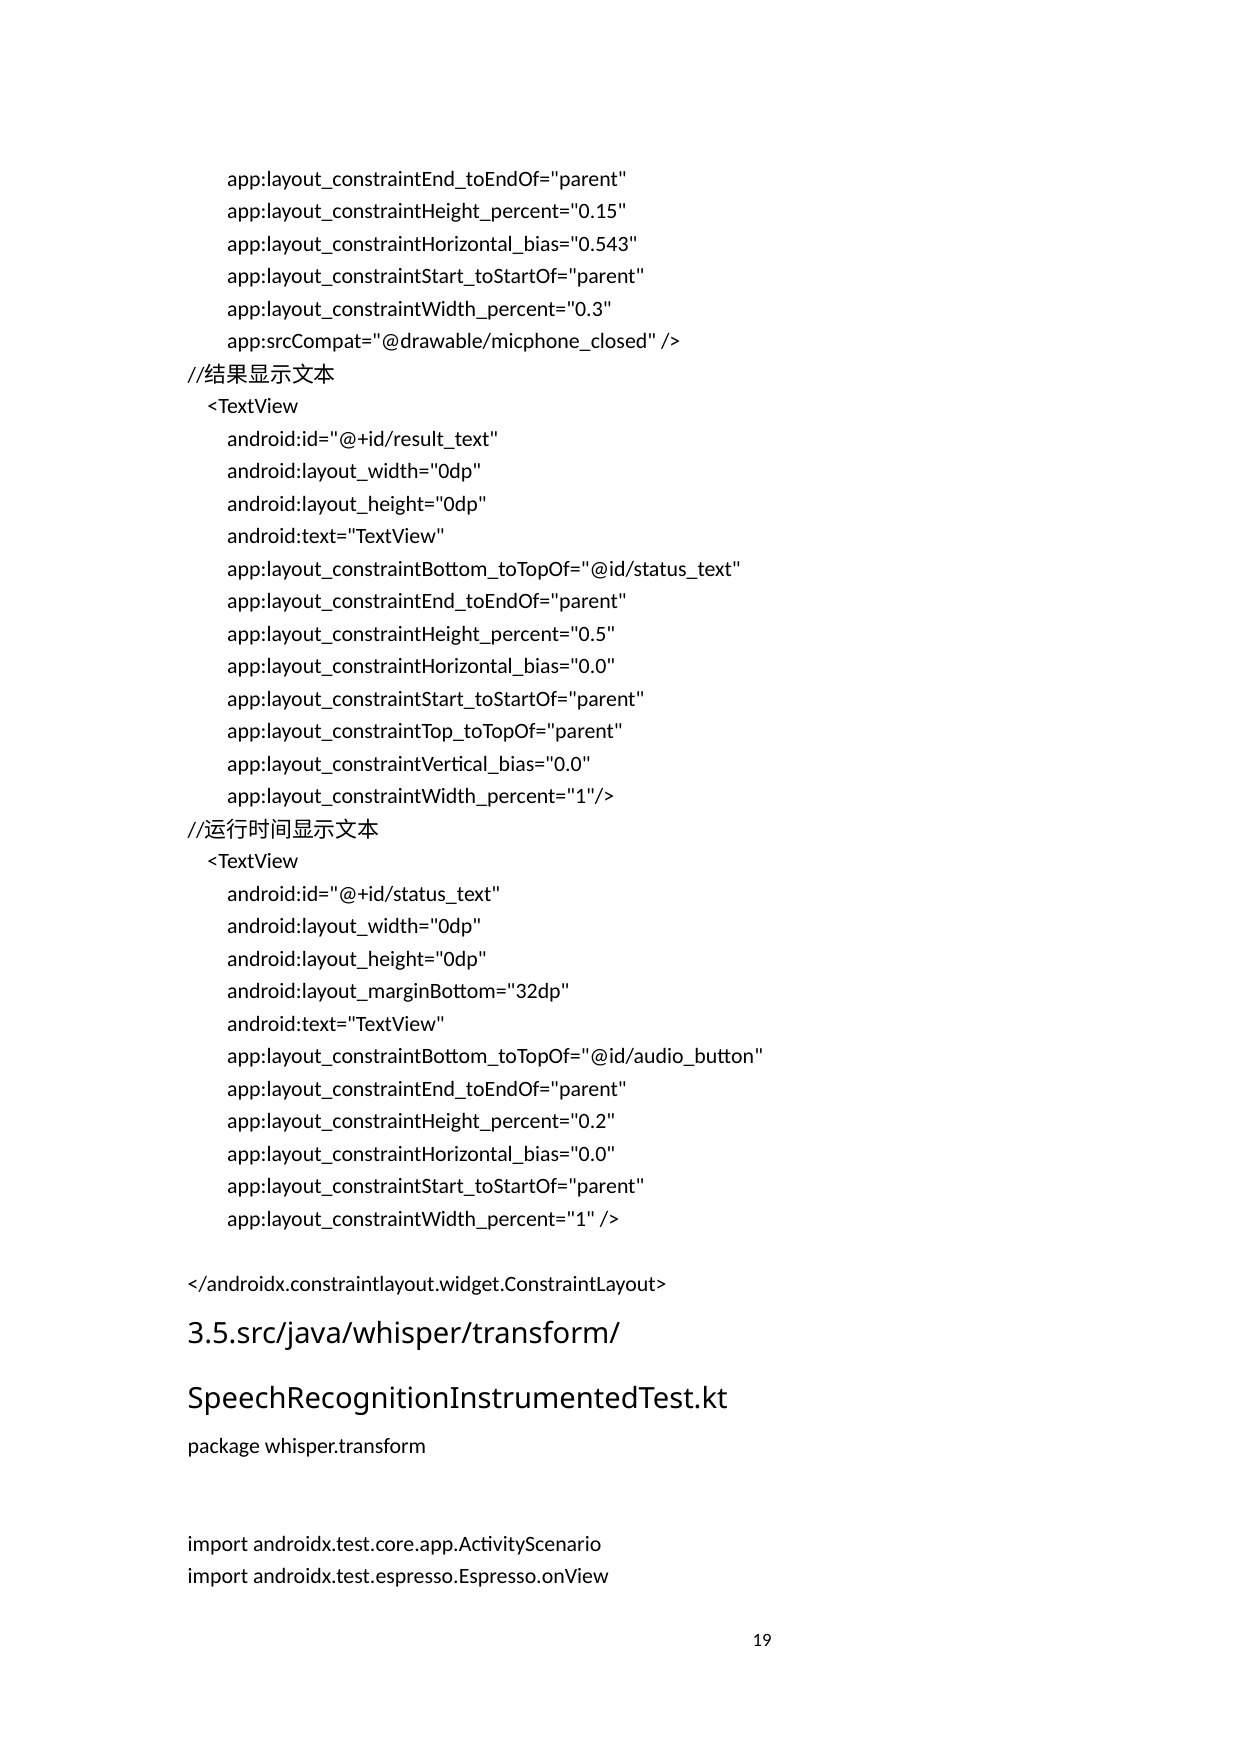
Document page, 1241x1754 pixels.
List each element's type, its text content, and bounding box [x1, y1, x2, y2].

text app:layout_constraintEnd_toEndOf="parent" [187, 1072, 1053, 1104]
text app:layout_constraintStart_toStartOf="parent" [187, 1169, 1053, 1202]
text app:layout_constraintTop_toTopOf="parent" [187, 714, 1053, 747]
text app:layout_constraintHeight_percent="0.2" [187, 1104, 1053, 1137]
text android:layout_height="0dp" [187, 942, 1053, 974]
text android:layout_marginBottom="32dp" [187, 974, 1053, 1007]
text app:layout_constraintWidth_percent="0.3" [187, 292, 1053, 324]
text android:text="TextView" [187, 1007, 1053, 1039]
text app:layout_constraintEnd_toEndOf="parent" [187, 162, 1053, 194]
text app:layout_constraintWidth_percent="1"/> [187, 779, 1053, 812]
text 3.5.src/java/whisper/transform/SpeechRecognitionInstrumentedTest.kt [187, 1299, 1053, 1429]
text android:layout_width="0dp" [187, 454, 1053, 487]
text android:text="TextView" [187, 519, 1053, 552]
text app:layout_constraintBottom_toTopOf="@id/status_text" [187, 552, 1053, 584]
text app:layout_constraintHorizontal_bias="0.543" [187, 227, 1053, 259]
text app:layout_constraintBottom_toTopOf="@id/audio_button" [187, 1039, 1053, 1072]
text app:layout_constraintStart_toStartOf="parent" [187, 259, 1053, 292]
text </androidx.constraintlayout.widget.ConstraintLayout> [187, 1267, 1053, 1299]
text app:layout_constraintHorizontal_bias="0.0" [187, 649, 1053, 682]
text android:id="@+id/result_text" [187, 422, 1053, 454]
text import androidx.test.core.app.ActivityScenario [187, 1527, 1053, 1559]
text //结果显示文本 [187, 357, 1053, 389]
text app:layout_constraintHeight_percent="0.15" [187, 194, 1053, 227]
text //运行时间显示文本 [187, 812, 1053, 844]
text import androidx.test.espresso.Espresso.onView [187, 1559, 1053, 1592]
text app:layout_constraintHeight_percent="0.5" [187, 617, 1053, 649]
text package whisper.transform [187, 1429, 1053, 1462]
text app:layout_constraintWidth_percent="1" /> [187, 1202, 1053, 1234]
text app:layout_constraintHorizontal_bias="0.0" [187, 1137, 1053, 1169]
text app:layout_constraintEnd_toEndOf="parent" [187, 584, 1053, 617]
text app:layout_constraintVertical_bias="0.0" [187, 747, 1053, 779]
text android:layout_height="0dp" [187, 487, 1053, 519]
text <TextView [187, 844, 1053, 877]
text android:id="@+id/status_text" [187, 877, 1053, 909]
text app:srcCompat="@drawable/micphone_closed" /> [187, 324, 1053, 357]
text android:layout_width="0dp" [187, 909, 1053, 942]
text app:layout_constraintStart_toStartOf="parent" [187, 682, 1053, 714]
text <TextView [187, 389, 1053, 422]
